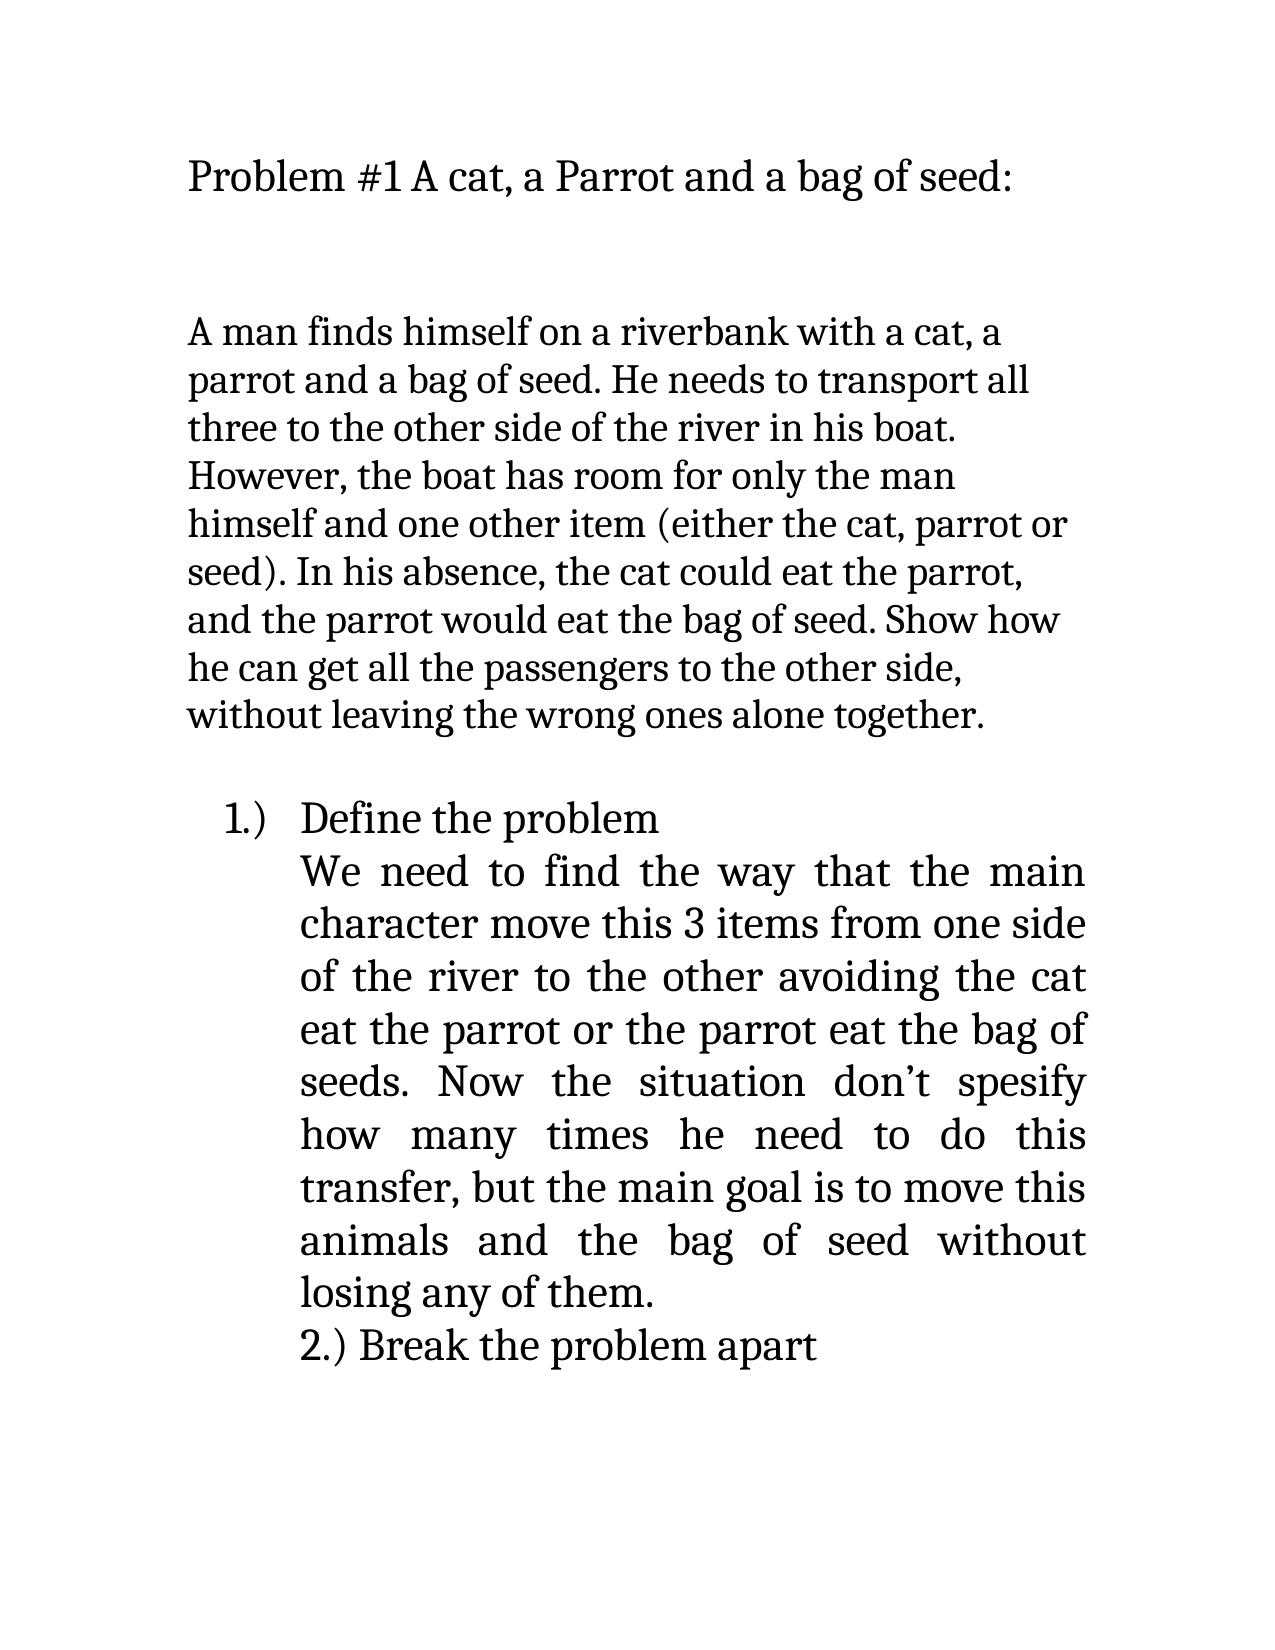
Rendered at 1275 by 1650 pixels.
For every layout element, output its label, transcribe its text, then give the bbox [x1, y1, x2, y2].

list Define the problem [225, 792, 1087, 845]
text Problem #1 A cat, a Parrot and a bag of seed: [187, 150, 1087, 203]
list We need to find the way that the main character move this 3 items from one side of the river to the other avoiding the cat eat the parrot or the parrot eat the bag of seeds. Now the situation don’t spesify how many times he need to do this transfer, but the main goal is to move this animals and the bag of seed without losing any of them. [300, 845, 1087, 1319]
list 2.) Break the problem apart [300, 1319, 1087, 1372]
text A man finds himself on a riverbank with a cat, a parrot and a bag of seed. He needs to transport all three to the other side of the river in his boat. However, the boat has room for only the man himself and one other item (either the cat, parrot or seed). In his absence, the cat could eat the parrot, and the parrot would eat the bag of seed. Show how he can get all the passengers to the other side, without leaving the wrong ones alone together. [187, 308, 1087, 739]
